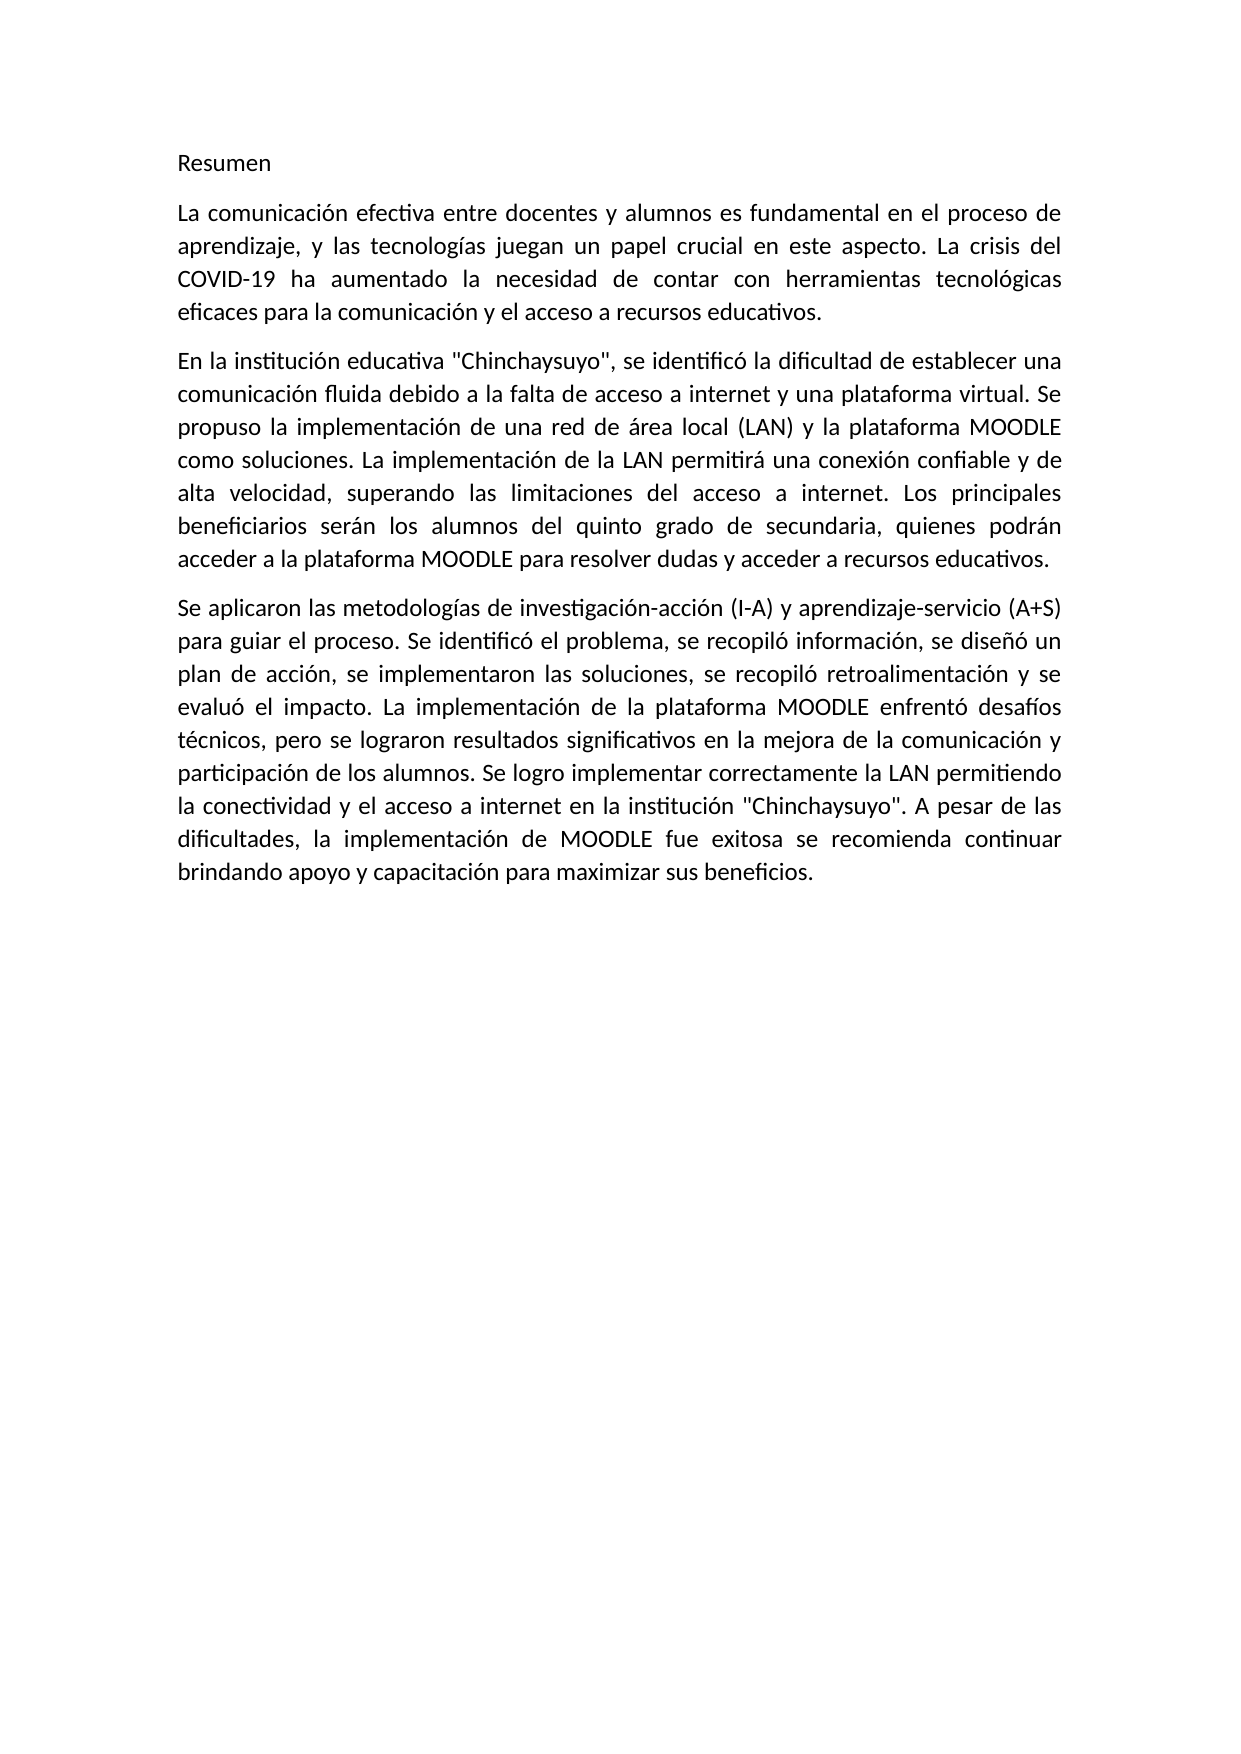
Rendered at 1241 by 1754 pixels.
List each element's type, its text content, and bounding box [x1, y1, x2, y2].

text Se aplicaron las metodologías de investigación-acción (I-A) y aprendizaje-servicio (A+S) para guiar el proceso. Se identificó el problema, se recopiló información, se diseñó un plan de acción, se implementaron las soluciones, se recopiló retroalimentación y se evaluó el impacto. La implementación de la plataforma MOODLE enfrentó desafíos técnicos, pero se lograron resultados significativos en la mejora de la comunicación y participación de los alumnos. Se logro implementar correctamente la LAN permitiendo la conectividad y el acceso a internet en la institución "Chinchaysuyo". A pesar de las dificultades, la implementación de MOODLE fue exitosa se recomienda continuar brindando apoyo y capacitación para maximizar sus beneficios. [177, 593, 1063, 886]
text La comunicación efectiva entre docentes y alumnos es fundamental en el proceso de aprendizaje, y las tecnologías juegan un papel crucial en este aspecto. La crisis del COVID-19 ha aumentado la necesidad de contar con herramientas tecnológicas eficaces para la comunicación y el acceso a recursos educativos. [177, 197, 1063, 326]
text Resumen [177, 148, 1063, 178]
text En la institución educativa "Chinchaysuyo", se identificó la dificultad de establecer una comunicación fluida debido a la falta de acceso a internet y una plataforma virtual. Se propuso la implementación de una red de área local (LAN) y la plataforma MOODLE como soluciones. La implementación de la LAN permitirá una conexión confiable y de alta velocidad, superando las limitaciones del acceso a internet. Los principales beneficiarios serán los alumnos del quinto grado de secundaria, quienes podrán acceder a la plataforma MOODLE para resolver dudas y acceder a recursos educativos. [177, 346, 1063, 573]
